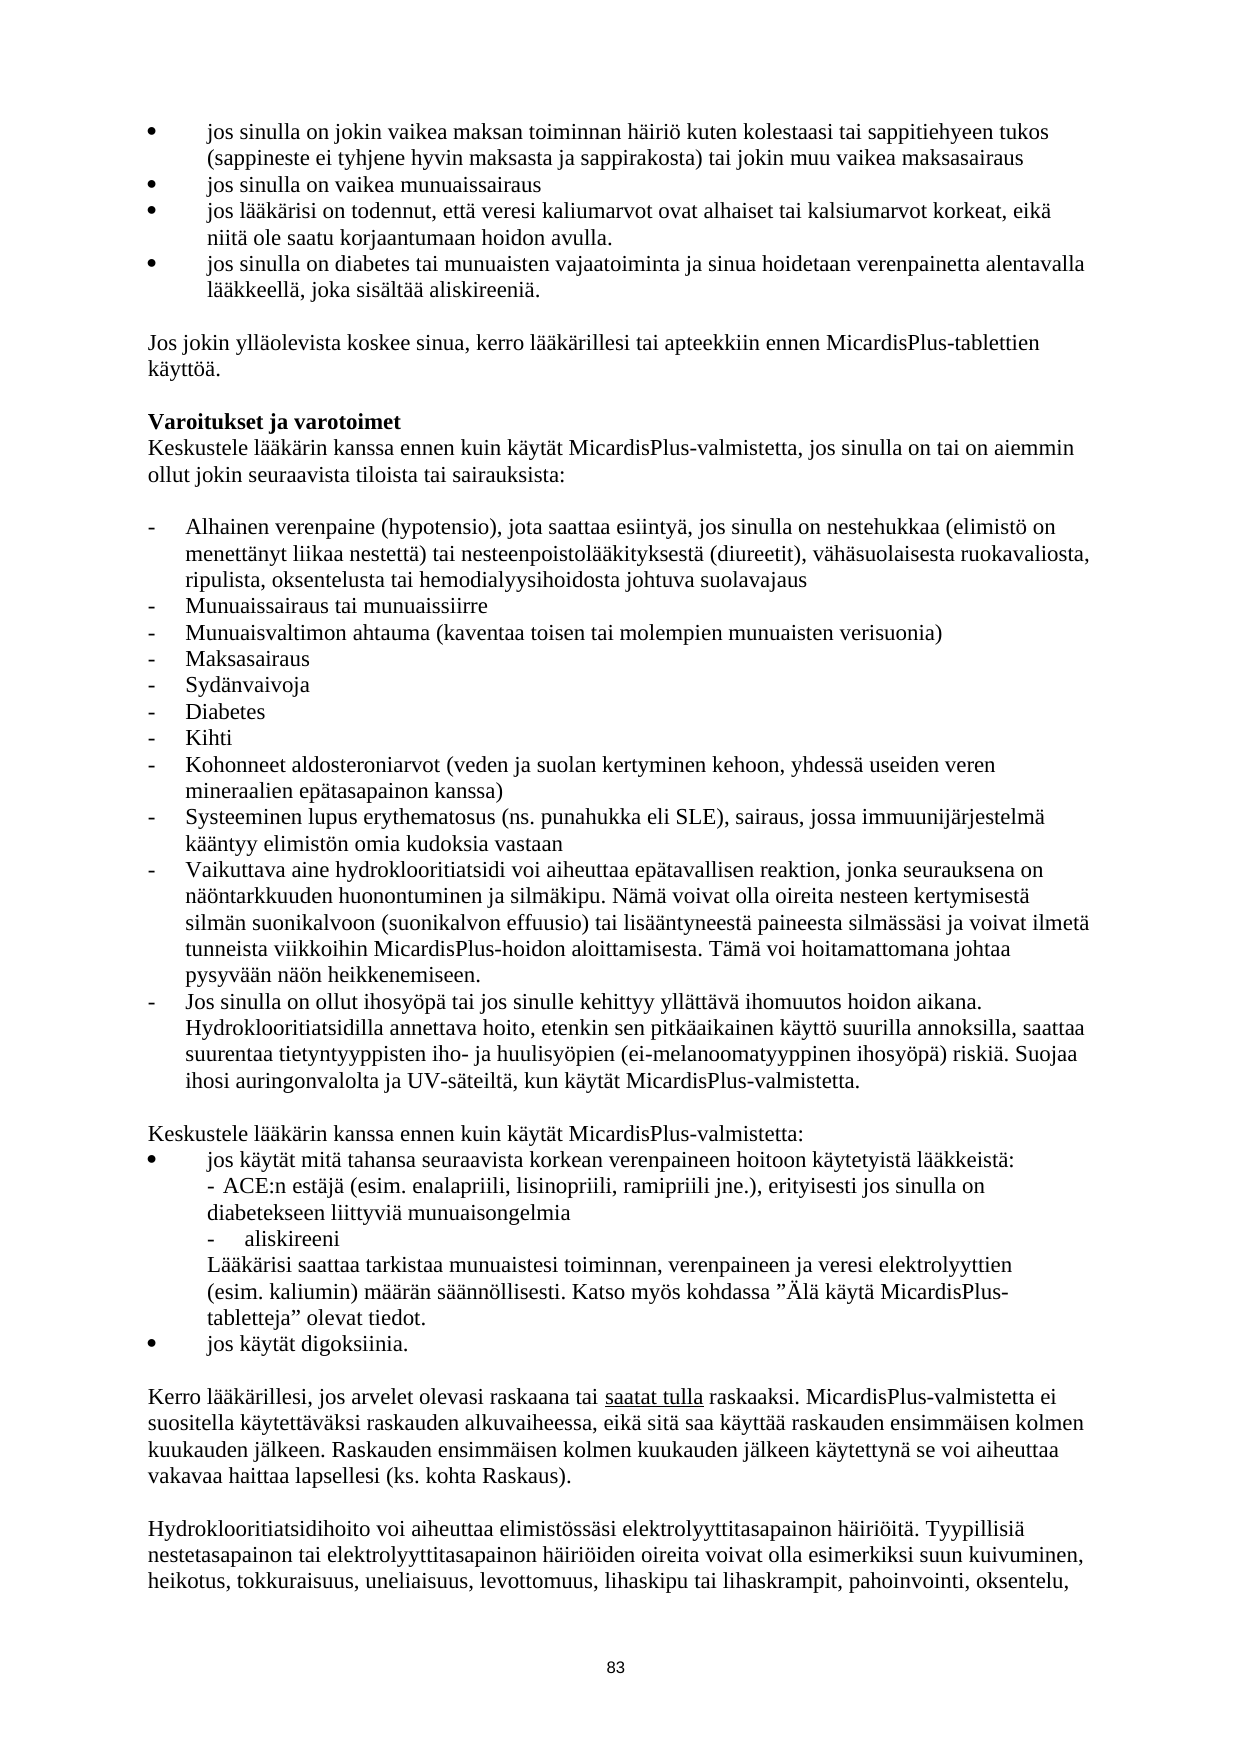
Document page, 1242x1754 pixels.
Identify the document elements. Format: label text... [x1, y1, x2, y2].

list Kihti [148, 724, 1094, 751]
list jos lääkärisi on todennut, että veresi kaliumarvot ovat alhaiset tai kalsiumarvot korkeat, eikä niitä ole saatu korjaantumaan hoidon avulla. [148, 197, 1094, 250]
text Varoitukset ja varotoimet [148, 408, 1094, 434]
list Keskustele lääkärin kanssa ennen kuin käytät MicardisPlus-valmistetta: [148, 1119, 1094, 1146]
text (esim. kaliumin) määrän säännöllisesti. Katso myös kohdassa ”Älä käytä MicardisPlus-tabletteja” olevat tiedot. [207, 1278, 1094, 1330]
text Jos jokin ylläolevista koskee sinua, kerro lääkärillesi tai apteekkiin ennen MicardisPlus-tablettien käyttöä. [148, 329, 1094, 382]
list Munuaissairaus tai munuaissiirre [148, 592, 1094, 619]
list Maksasairaus [148, 645, 1094, 672]
list Vaikuttava aine hydroklooritiatsidi voi aiheuttaa epätavallisen reaktion, jonka seurauksena on näöntarkkuuden huonontuminen ja silmäkipu. Nämä voivat olla oireita nesteen kertymisestä silmän suonikalvoon (suonikalvon effuusio) tai lisääntyneestä paineesta silmässäsi ja voivat ilmetä tunneista viikkoihin MicardisPlus-hoidon aloittamisesta. Tämä voi hoitamattomana johtaa pysyvään näön heikkenemiseen. [148, 856, 1094, 988]
text Keskustele lääkärin kanssa ennen kuin käytät MicardisPlus-valmistetta, jos sinulla on tai on aiemmin ollut jokin seuraavista tiloista tai sairauksista: [148, 434, 1094, 487]
list jos sinulla on diabetes tai munuaisten vajaatoiminta ja sinua hoidetaan verenpainetta alentavalla lääkkeellä, joka sisältää aliskireeniä. [148, 250, 1094, 303]
list jos sinulla on vaikea munuaissairaus [148, 171, 1094, 197]
list jos käytät mitä tahansa seuraavista korkean verenpaineen hoitoon käytetyistä lääkkeistä: [148, 1146, 1094, 1172]
list Sydänvaivoja [148, 672, 1094, 698]
list Systeeminen lupus erythematosus (ns. punahukka eli SLE), sairaus, jossa immuunijärjestelmä kääntyy elimistön omia kudoksia vastaan [148, 803, 1094, 856]
list Kohonneet aldosteroniarvot (veden ja suolan kertyminen kehoon, yhdessä useiden veren mineraalien epätasapainon kanssa) [148, 751, 1094, 803]
list Diabetes [148, 698, 1094, 724]
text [148, 1515, 1094, 1594]
list Jos sinulla on ollut ihosyöpä tai jos sinulle kehittyy yllättävä ihomuutos hoidon aikana. Hydroklooritiatsidilla annettava hoito, etenkin sen pitkäaikainen käyttö suurilla annoksilla, saattaa suurentaa tietyntyyppisten iho- ja huulisyöpien (ei-melanoomatyyppinen ihosyöpä) riskiä. Suojaa ihosi auringonvalolta ja UV-säteiltä, kun käytät MicardisPlus-valmistetta. [148, 988, 1094, 1093]
list ACE:n estäjä (esim. enalapriili, lisinopriili, ramipriili jne.), erityisesti jos sinulla on diabetekseen liittyviä munuaisongelmia [207, 1172, 1094, 1225]
list jos sinulla on jokin vaikea maksan toiminnan häiriö kuten kolestaasi tai sappitiehyeen tukos (sappineste ei tyhjene hyvin maksasta ja sappirakosta) tai jokin muu vaikea maksasairaus [148, 118, 1094, 171]
list Munuaisvaltimon ahtauma (kaventaa toisen tai molempien munuaisten verisuonia) [148, 619, 1094, 645]
list Alhainen verenpaine (hypotensio), jota saattaa esiintyä, jos sinulla on nestehukkaa (elimistö on menettänyt liikaa nestettä) tai nesteenpoistolääkityksestä (diureetit), vähäsuolaisesta ruokavaliosta, ripulista, oksentelusta tai hemodialyysihoidosta johtuva suolavajaus [148, 513, 1094, 592]
text Kerro lääkärillesi, jos arvelet olevasi raskaana tai saatat tulla raskaaksi. MicardisPlus-valmistetta ei suositella käytettäväksi raskauden alkuvaiheessa, eikä sitä saa käyttää raskauden ensimmäisen kolmen kuukauden jälkeen. Raskauden ensimmäisen kolmen kuukauden jälkeen käytettynä se voi aiheuttaa vakavaa haittaa lapsellesi (ks. kohta Raskaus). [148, 1383, 1094, 1488]
list aliskireeni [207, 1225, 1094, 1251]
text Lääkärisi saattaa tarkistaa munuaistesi toiminnan, verenpaineen ja veresi elektrolyyttien [207, 1251, 1094, 1278]
list jos käytät digoksiinia. [148, 1330, 1094, 1357]
